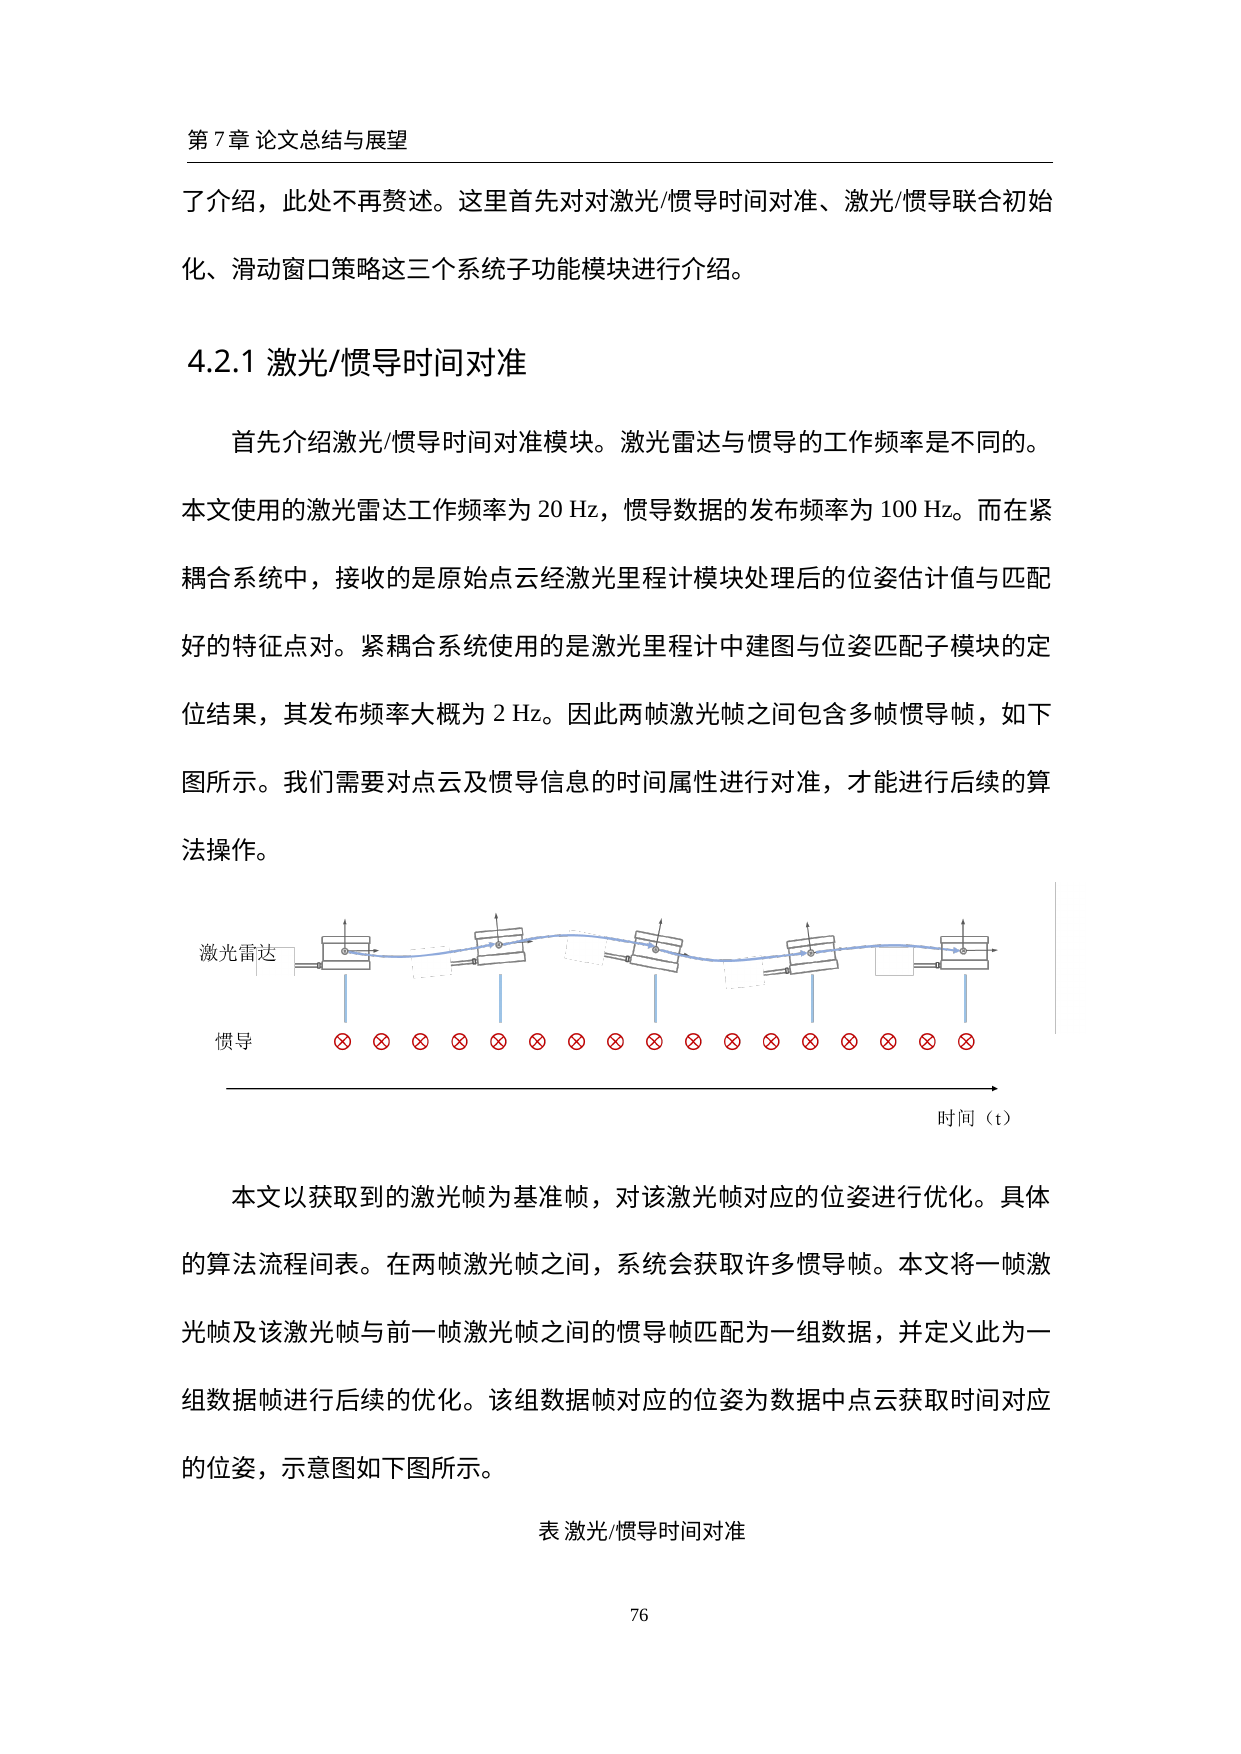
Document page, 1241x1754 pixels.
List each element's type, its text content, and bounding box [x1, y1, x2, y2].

text 本文以获取到的激光帧为基准帧，对该激光帧对应的位姿进行优化。具体的算法流程间表。在两帧激光帧之间，系统会获取许多惯导帧。本文将一帧激光帧及该激光帧与前一帧激光帧之间的惯导帧匹配为一组数据，并定义此为一组数据帧进行后续的优化。该组数据帧对应的位姿为数据中点云获取时间对应的位姿，示意图如下图所示。 [181, 1161, 1053, 1501]
picture [187, 882, 1086, 1141]
text 首先介绍激光/惯导时间对准模块。激光雷达与惯导的工作频率是不同的。本文使用的激光雷达工作频率为20 Hz，惯导数据的发布频率为100 Hz。而在紧耦合系统中，接收的是原始点云经激光里程计模块处理后的位姿估计值与匹配好的特征点对。紧耦合系统使用的是激光里程计中建图与位姿匹配子模块的定位结果，其发布频率大概为2 Hz。因此两帧激光帧之间包含多帧惯导帧，如下图所示。我们需要对点云及惯导信息的时间属性进行对准，才能进行后续的算法操作。 [181, 407, 1053, 882]
text 在前文中，本文已对激光里程计以及惯导预处理等与惯导相关的模块进行了介绍，此处不再赘述。这里首先对对激光/惯导时间对准、激光/惯导联合初始化、滑动窗口策略这三个系统子功能模块进行介绍。 [181, 166, 1053, 301]
text 4.2.1 激光/惯导时间对准 [187, 326, 1053, 394]
text 表 激光/惯导时间对准 [181, 1513, 1053, 1547]
